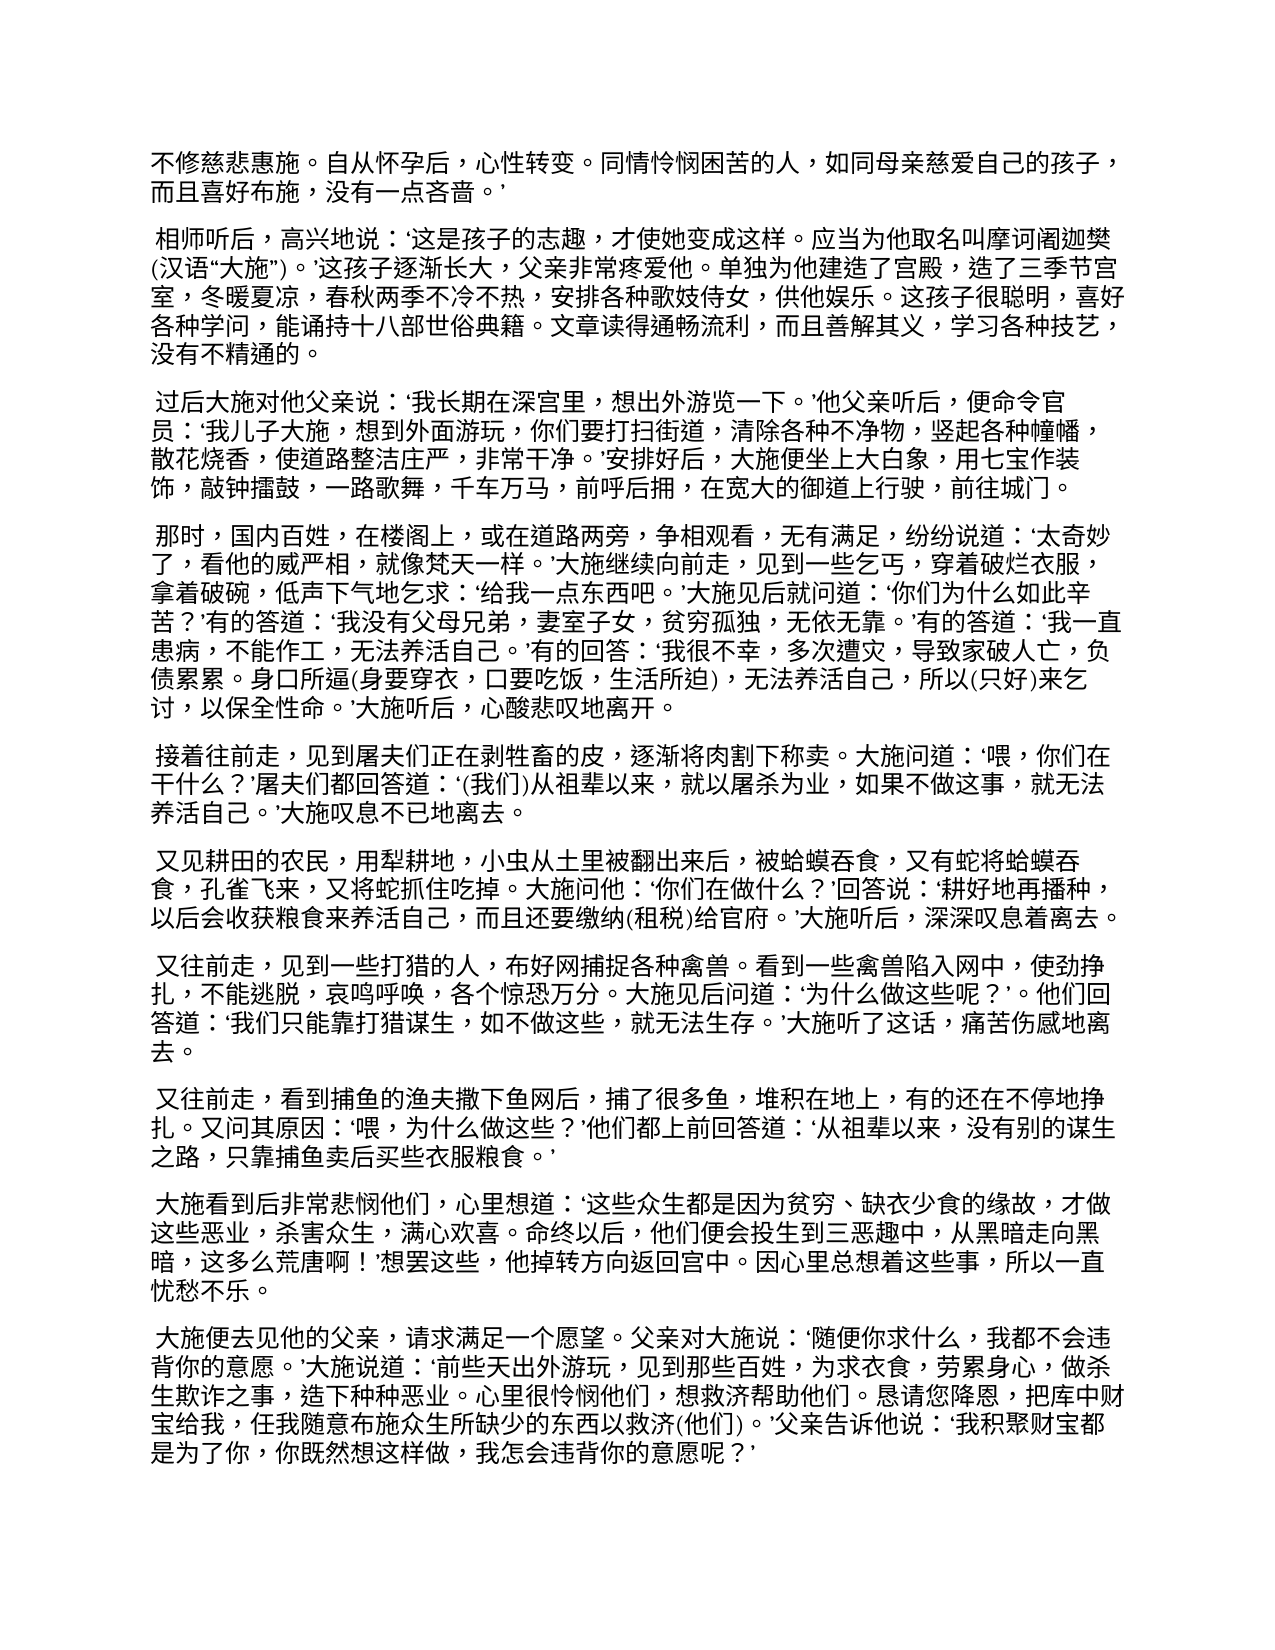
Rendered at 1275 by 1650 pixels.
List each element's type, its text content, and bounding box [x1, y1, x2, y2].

text 接着往前走，见到屠夫们正在剥牲畜的皮，逐渐将肉割下称卖。大施问道：‘喂，你们在干什么？’屠夫们都回答道：‘(我们)从祖辈以来，就以屠杀为业，如果不做这事，就无法养活自己。’大施叹息不已地离去。 [150, 742, 1125, 829]
text 过后大施对他父亲说：‘我长期在深宫里，想出外游览一下。’他父亲听后，便命令官员：‘我儿子大施，想到外面游玩，你们要打扫街道，清除各种不净物，竖起各种幢幡，散花烧香，使道路整洁庄严，非常干净。’安排好后，大施便坐上大白象，用七宝作装饰，敲钟擂鼓，一路歌舞，千车万马，前呼后拥，在宽大的御道上行驶，前往城门。 [150, 389, 1125, 504]
text 大施便去见他的父亲，请求满足一个愿望。父亲对大施说：‘随便你求什么，我都不会违背你的意愿。’大施说道：‘前些天出外游玩，见到那些百姓，为求衣食，劳累身心，做杀生欺诈之事，造下种种恶业。心里很怜悯他们，想救济帮助他们。恳请您降恩，把库中财宝给我，任我随意布施众生所缺少的东西以救济(他们)。’父亲告诉他说：‘我积聚财宝都是为了你，你既然想这样做，我怎会违背你的意愿呢？’ [150, 1325, 1125, 1469]
text 相师听后，高兴地说：‘这是孩子的志趣，才使她变成这样。应当为他取名叫摩诃阇迦樊(汉语“大施”)。’这孩子逐渐长大，父亲非常疼爱他。单独为他建造了宫殿，造了三季节宫室，冬暖夏凉，春秋两季不冷不热，安排各种歌妓侍女，供他娱乐。这孩子很聪明，喜好各种学问，能诵持十八部世俗典籍。文章读得通畅流利，而且善解其义，学习各种技艺，没有不精通的。 [150, 226, 1125, 370]
text 那时，国内百姓，在楼阁上，或在道路两旁，争相观看，无有满足，纷纷说道：‘太奇妙了，看他的威严相，就像梵天一样。’大施继续向前走，见到一些乞丐，穿着破烂衣服，拿着破碗，低声下气地乞求：‘给我一点东西吧。’大施见后就问道：‘你们为什么如此辛苦？’有的答道：‘我没有父母兄弟，妻室子女，贫穷孤独，无依无靠。’有的答道：‘我一直患病，不能作工，无法养活自己。’有的回答：‘我很不幸，多次遭灾，导致家破人亡，负债累累。身口所逼(身要穿衣，口要吃饭，生活所迫)，无法养活自己，所以(只好)来乞讨，以保全性命。’大施听后，心酸悲叹地离开。 [150, 522, 1125, 724]
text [150, 150, 1125, 207]
text 大施看到后非常悲悯他们，心里想道：‘这些众生都是因为贫穷、缺衣少食的缘故，才做这些恶业，杀害众生，满心欢喜。命终以后，他们便会投生到三恶趣中，从黑暗走向黑暗，这多么荒唐啊！’想罢这些，他掉转方向返回宫中。因心里总想着这些事，所以一直忧愁不乐。 [150, 1191, 1125, 1306]
text 又往前走，看到捕鱼的渔夫撒下鱼网后，捕了很多鱼，堆积在地上，有的还在不停地挣扎。又问其原因：‘喂，为什么做这些？’他们都上前回答道：‘从祖辈以来，没有别的谋生之路，只靠捕鱼卖后买些衣服粮食。’ [150, 1086, 1125, 1172]
text 又往前走，见到一些打猎的人，布好网捕捉各种禽兽。看到一些禽兽陷入网中，使劲挣扎，不能逃脱，哀鸣呼唤，各个惊恐万分。大施见后问道：‘为什么做这些呢？’。他们回答道：‘我们只能靠打猎谋生，如不做这些，就无法生存。’大施听了这话，痛苦伤感地离去。 [150, 952, 1125, 1067]
text 又见耕田的农民，用犁耕地，小虫从土里被翻出来后，被蛤蟆吞食，又有蛇将蛤蟆吞食，孔雀飞来，又将蛇抓住吃掉。大施问他：‘你们在做什么？’回答说：‘耕好地再播种，以后会收获粮食来养活自己，而且还要缴纳(租税)给官府。’大施听后，深深叹息着离去。 [150, 847, 1125, 934]
